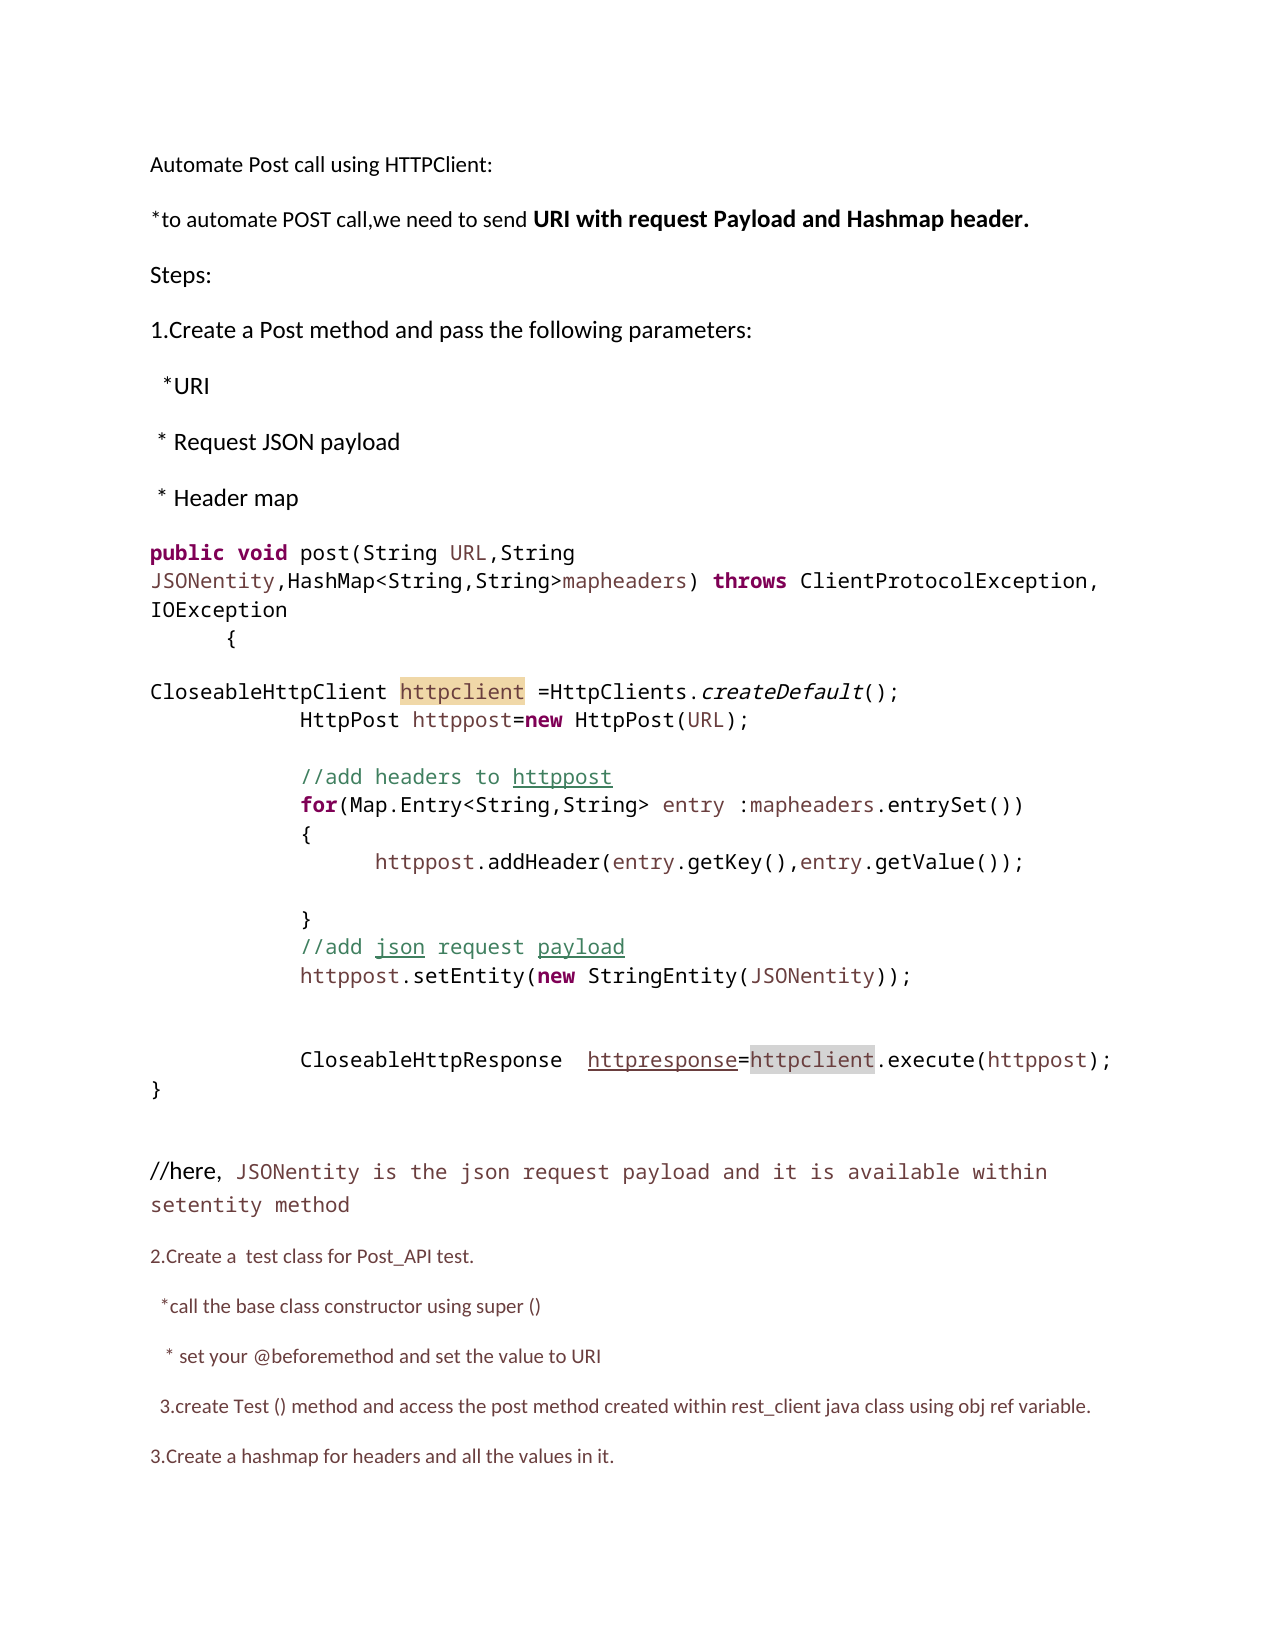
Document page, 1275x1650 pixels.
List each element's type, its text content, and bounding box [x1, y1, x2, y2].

text * Request JSON payload [150, 426, 1125, 457]
text for(Map.Entry<String,String> entry :mapheaders.entrySet()) [150, 791, 1125, 819]
text //add headers to httppost [150, 762, 1125, 791]
text //add json request payload [150, 932, 1125, 961]
text 3.Create a hashmap for headers and all the values in it. [150, 1443, 1125, 1469]
text 2.Create a test class for Post_API test. [150, 1243, 1125, 1269]
text CloseableHttpClient httpclient =HttpClients.createDefault(); [525, 677, 1125, 705]
text Automate Post call using HTTPClient: [150, 150, 1125, 178]
text HttpPost httppost=new HttpPost(URL); [150, 705, 1125, 734]
text *URI [150, 371, 1125, 401]
text *call the base class constructor using super () [150, 1293, 1125, 1319]
text { [150, 819, 1125, 847]
text CloseableHttpClient httpclient =HttpClients.createDefault(); [150, 677, 400, 705]
text * set your @beforemethod and set the value to URI [150, 1343, 1125, 1369]
text httppost.setEntity(new StringEntity(JSONentity)); [150, 961, 1125, 989]
text //here, JSONentity is the json request payload and it is available within setentity method [150, 1155, 1125, 1218]
text CloseableHttpResponse httpresponse=httpclient.execute(httppost); [875, 1045, 1125, 1074]
text httppost.addHeader(entry.getKey(),entry.getValue()); [150, 847, 1125, 876]
text { [150, 623, 1125, 652]
text CloseableHttpResponse httpresponse=httpclient.execute(httppost); [150, 1045, 750, 1074]
text 1.Create a Post method and pass the following parameters: [150, 315, 1125, 345]
text 3.create Test () method and access the post method created within rest_client java class using obj ref variable. [150, 1393, 1125, 1419]
text } [150, 1074, 1125, 1102]
text *to automate POST call,we need to send URI with request Payload and Hashmap header. [150, 203, 1125, 233]
text public void post(String URL,String JSONentity,HashMap<String,String>mapheaders) throws ClientProtocolException, IOException [150, 538, 1125, 623]
text Steps: [150, 259, 1125, 289]
text } [150, 904, 1125, 932]
text * Header map [150, 482, 1125, 513]
